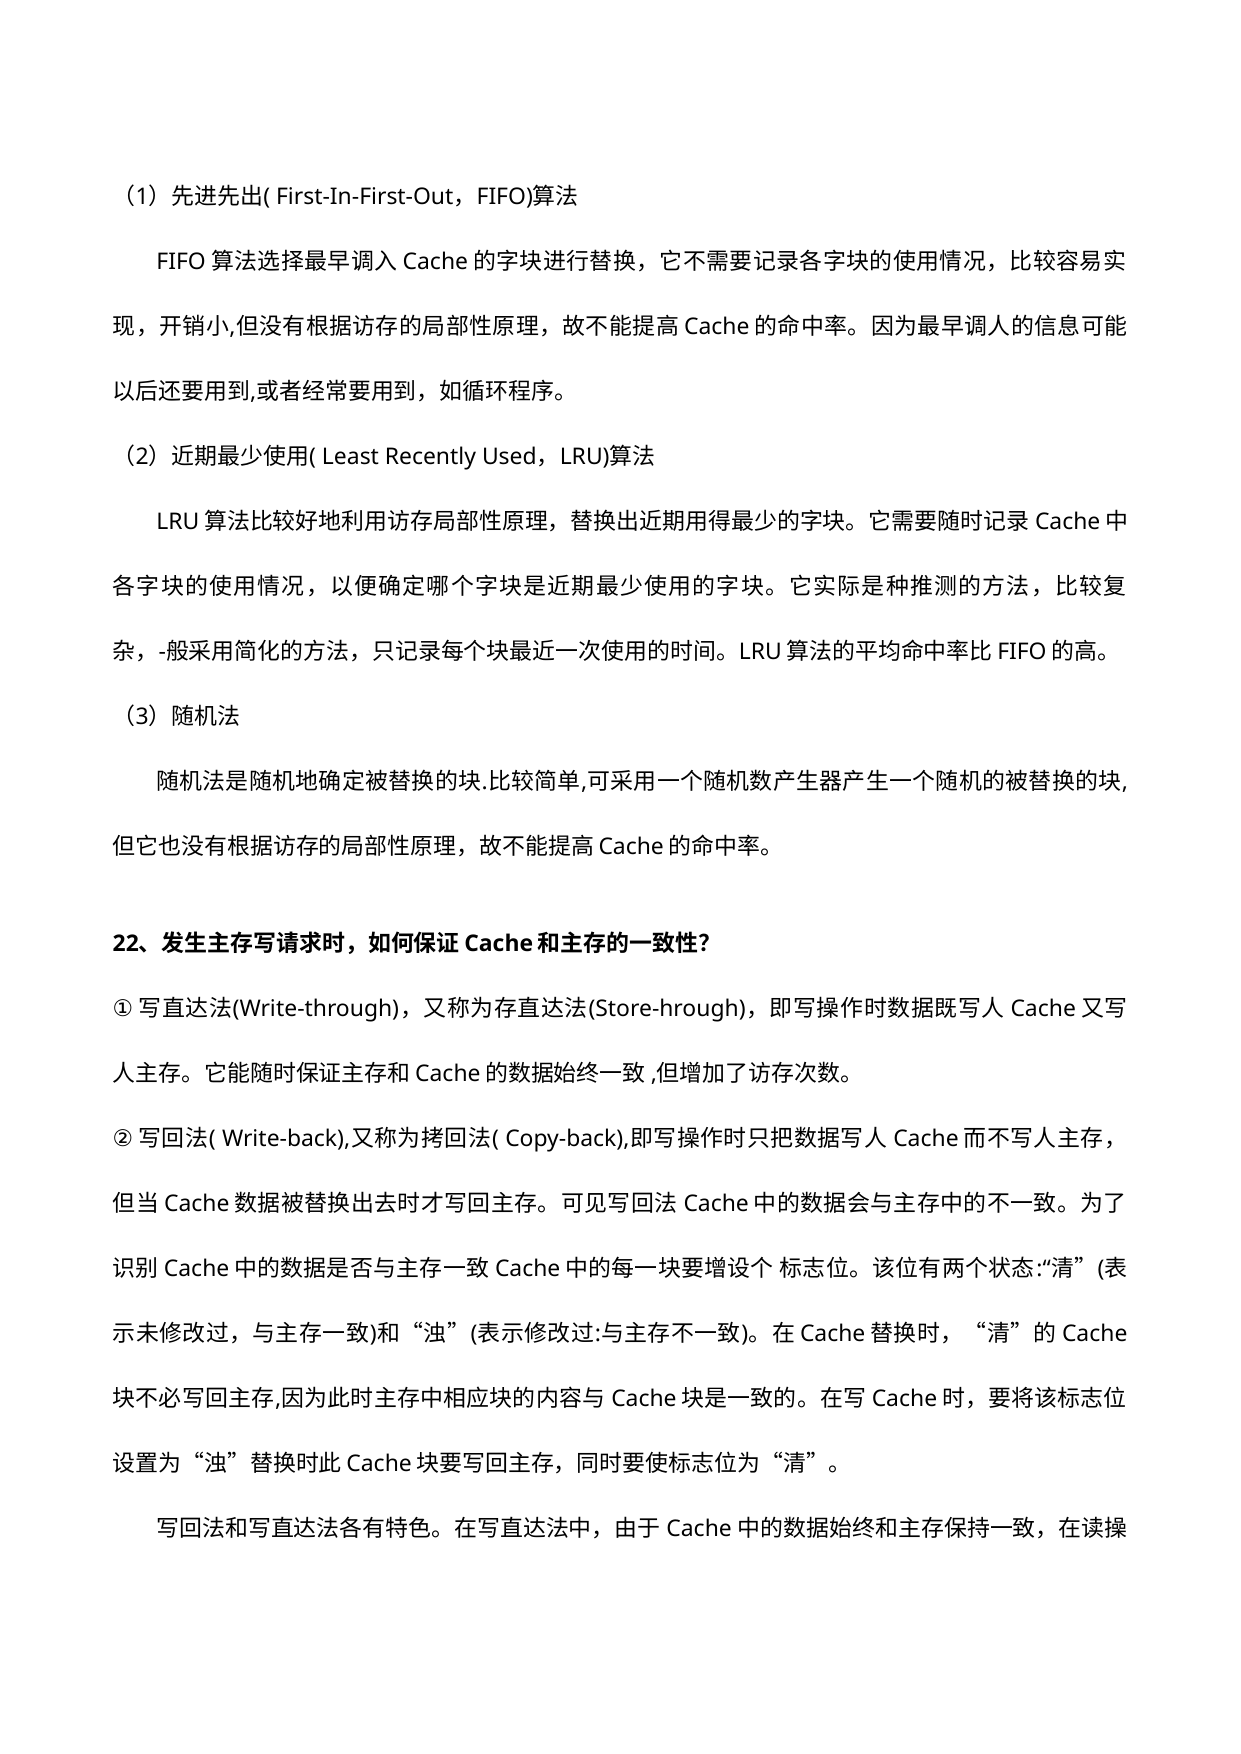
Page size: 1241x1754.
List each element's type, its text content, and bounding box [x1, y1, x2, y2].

text 随机法是随机地确定被替换的块.比较简单,可采用一个随机数产生器产生一个随机的被替换的块,但它也没有根据访存的局部性原理，故不能提高Cache的命中率。 [112, 747, 1128, 877]
text （3）随机法 [112, 682, 1128, 747]
text ①写直达法(Write-through)，又称为存直达法(Store-hrough)，即写操作时数据既写人Cache又写人主存。它能随时保证主存和Cache的数据始终一致 ,但增加了访存次数。 [112, 974, 1128, 1104]
text （2）近期最少使用( Least Recently Used，LRU)算法 [112, 422, 1128, 487]
text LRU算法比较好地利用访存局部性原理，替换出近期用得最少的字块。它需要随时记录Cache中各字块的使用情况，以便确定哪个字块是近期最少使用的字块。它实际是种推测的方法，比较复杂，-般采用简化的方法，只记录每个块最近一次使用的时间。LRU算法的平均命中率比FIFO的高。 [112, 487, 1128, 682]
text （1）先进先出( First-In-First-Out，FIFO)算法 [112, 162, 1128, 227]
text FIFO算法选择最早调入Cache的字块进行替换，它不需要记录各字块的使用情况，比较容易实现，开销小,但没有根据访存的局部性原理，故不能提高Cache的命中率。因为最早调人的信息可能以后还要用到,或者经常要用到，如循环程序。 [112, 227, 1128, 422]
list 22、发生主存写请求时，如何保证Cache和主存的一致性？ [112, 909, 1128, 974]
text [112, 1494, 1128, 1559]
text ②写回法( Write-back),又称为拷回法( Copy-back),即写操作时只把数据写人Cache而不写人主存，但当Cache数据被替换出去时才写回主存。可见写回法Cache中的数据会与主存中的不一致。为了识别Cache中的数据是否与主存一致Cache中的每一块要增设个 标志位。该位有两个状态:“清”(表示未修改过，与主存一致)和“浊”(表示修改过:与主存不一致)。在Cache替换时，“清”的Cache块不必写回主存,因为此时主存中相应块的内容与Cache块是一致的。在写Cache时，要将该标志位设置为“浊”替换时此Cache块要写回主存，同时要使标志位为“清”。 [112, 1104, 1128, 1494]
